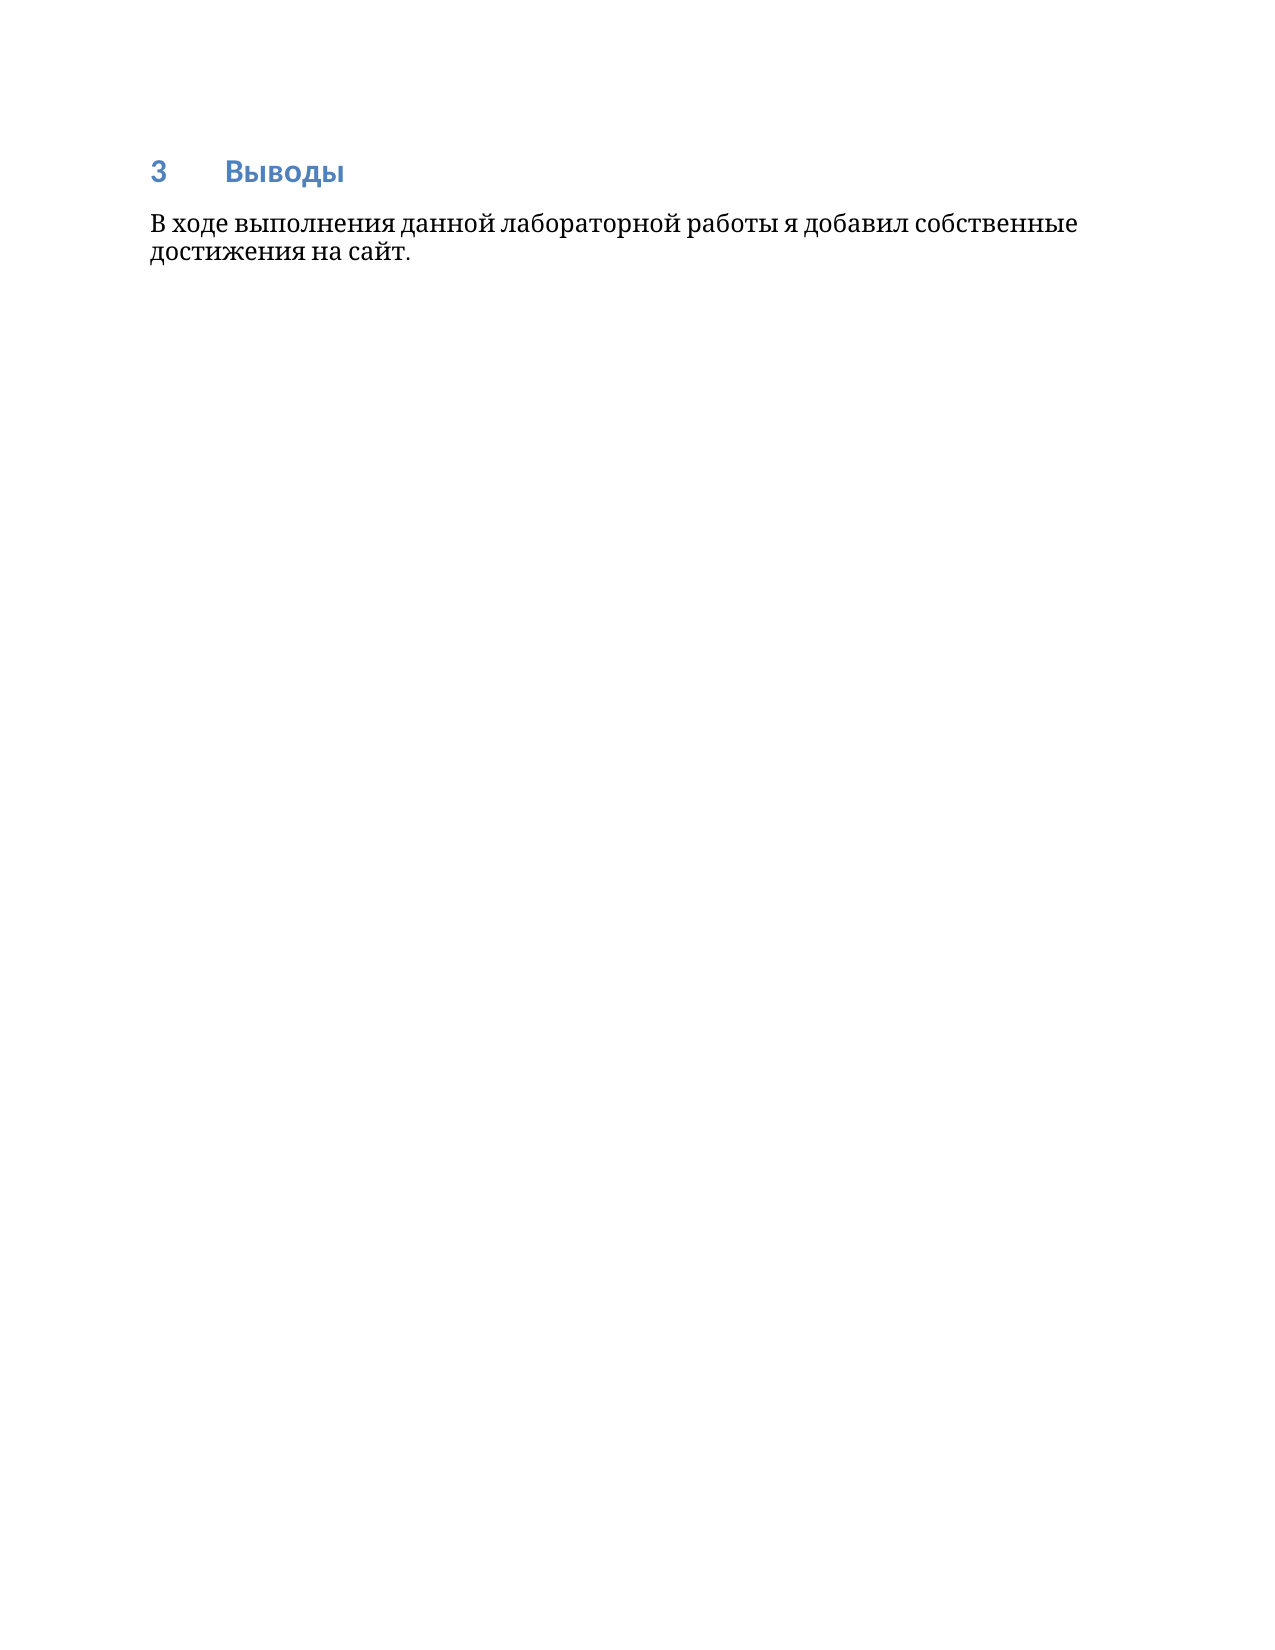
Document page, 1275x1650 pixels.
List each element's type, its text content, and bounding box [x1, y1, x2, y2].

subtitle 3 Выводы [150, 150, 1125, 191]
text В ходе выполнения данной лабораторной работы я добавил собственные достижения на сайт. [150, 209, 1125, 267]
